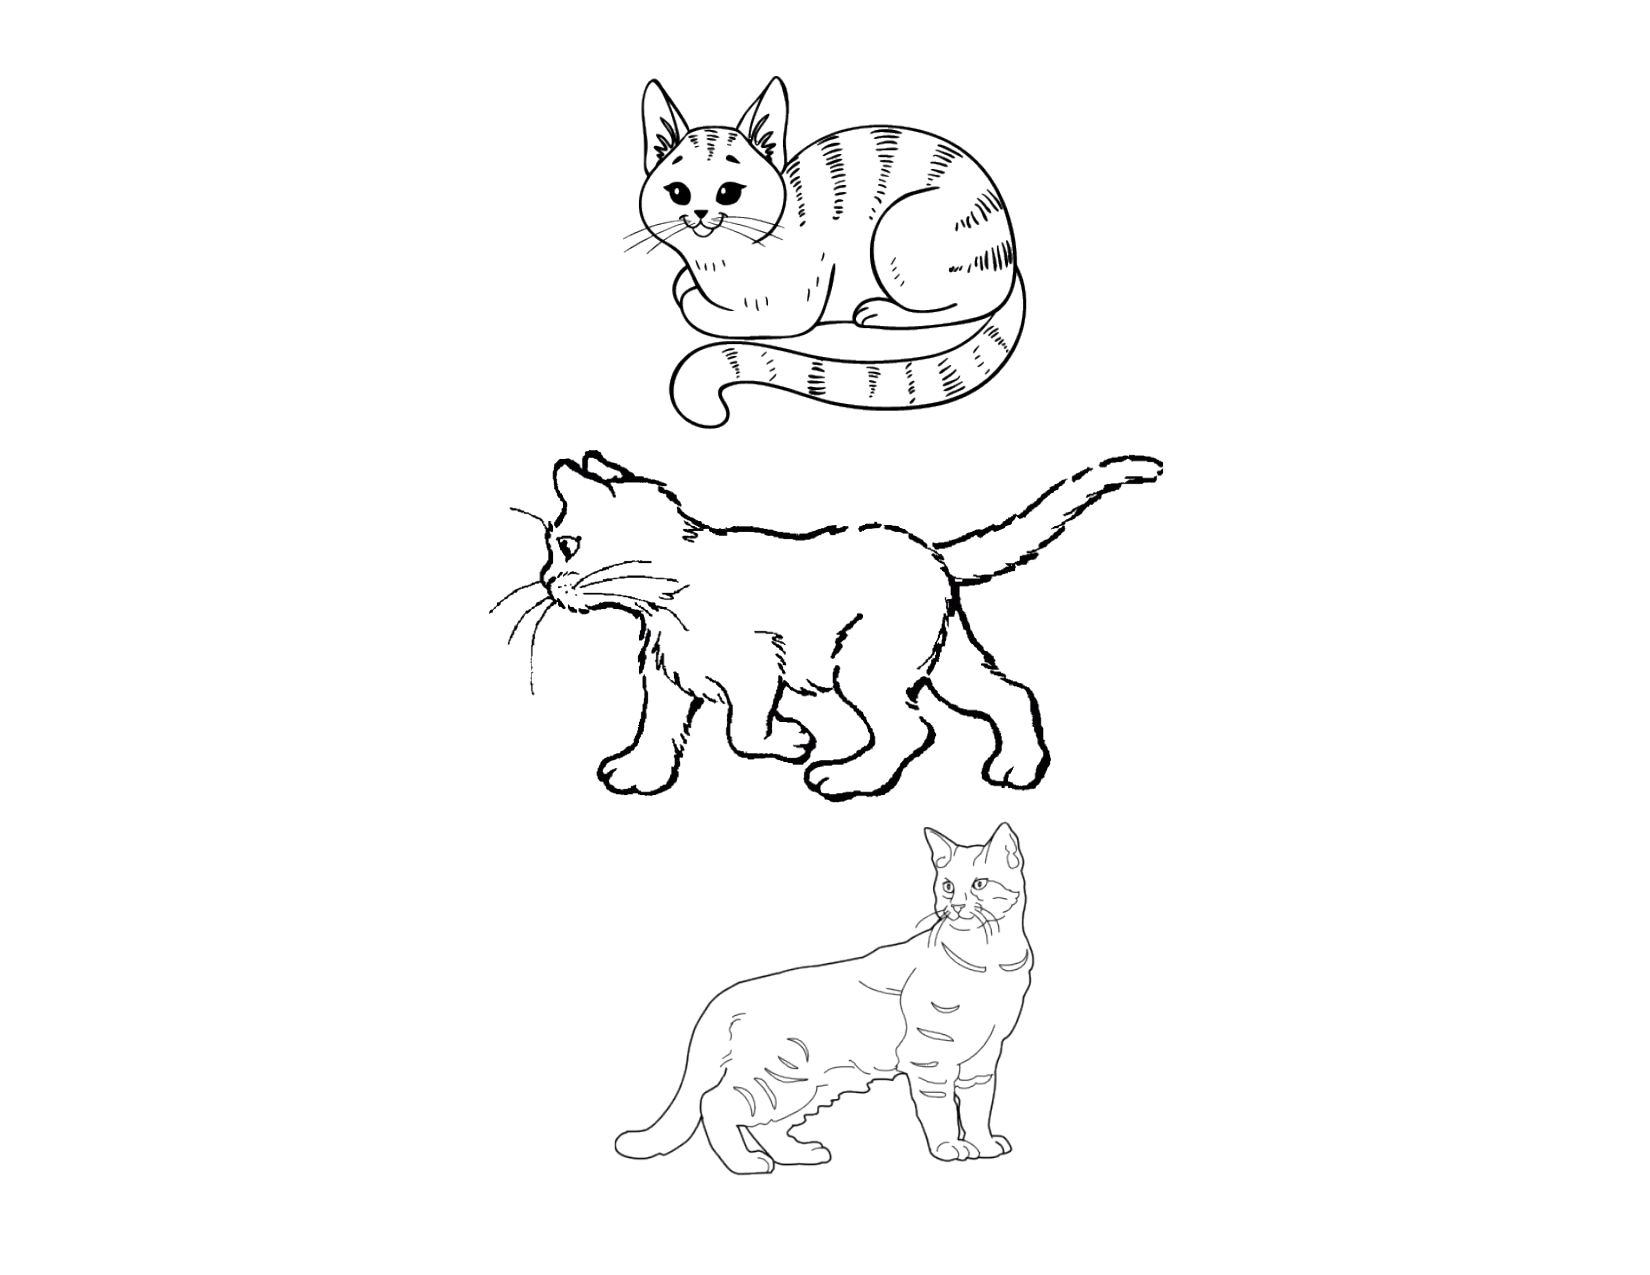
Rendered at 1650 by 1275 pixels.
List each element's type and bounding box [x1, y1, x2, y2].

picture [486, 448, 1164, 803]
picture [614, 821, 1036, 1176]
picture [622, 75, 1028, 430]
